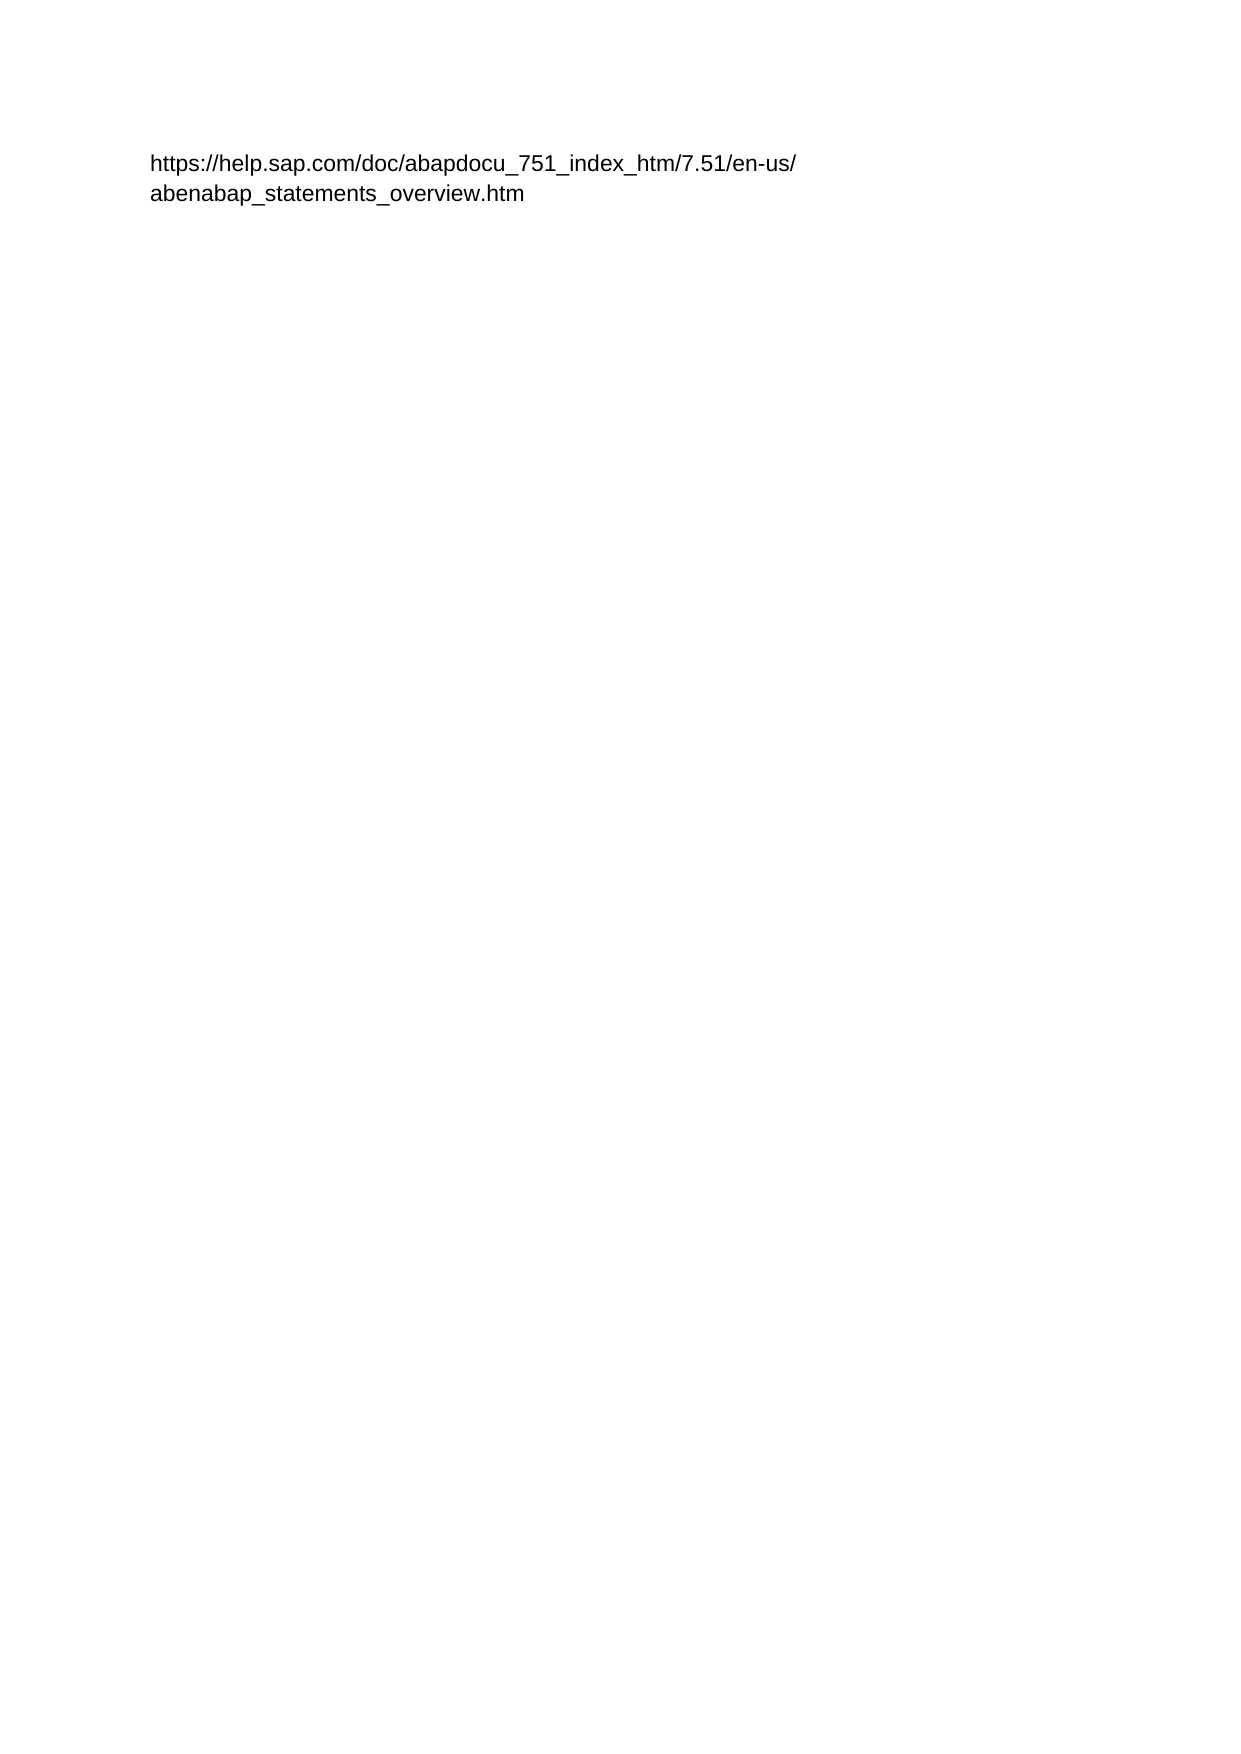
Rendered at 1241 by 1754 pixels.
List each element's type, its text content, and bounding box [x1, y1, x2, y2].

text https://help.sap.com/doc/abapdocu_751_index_htm/7.51/en-us/abenabap_statements_overview.htm [150, 150, 1090, 207]
